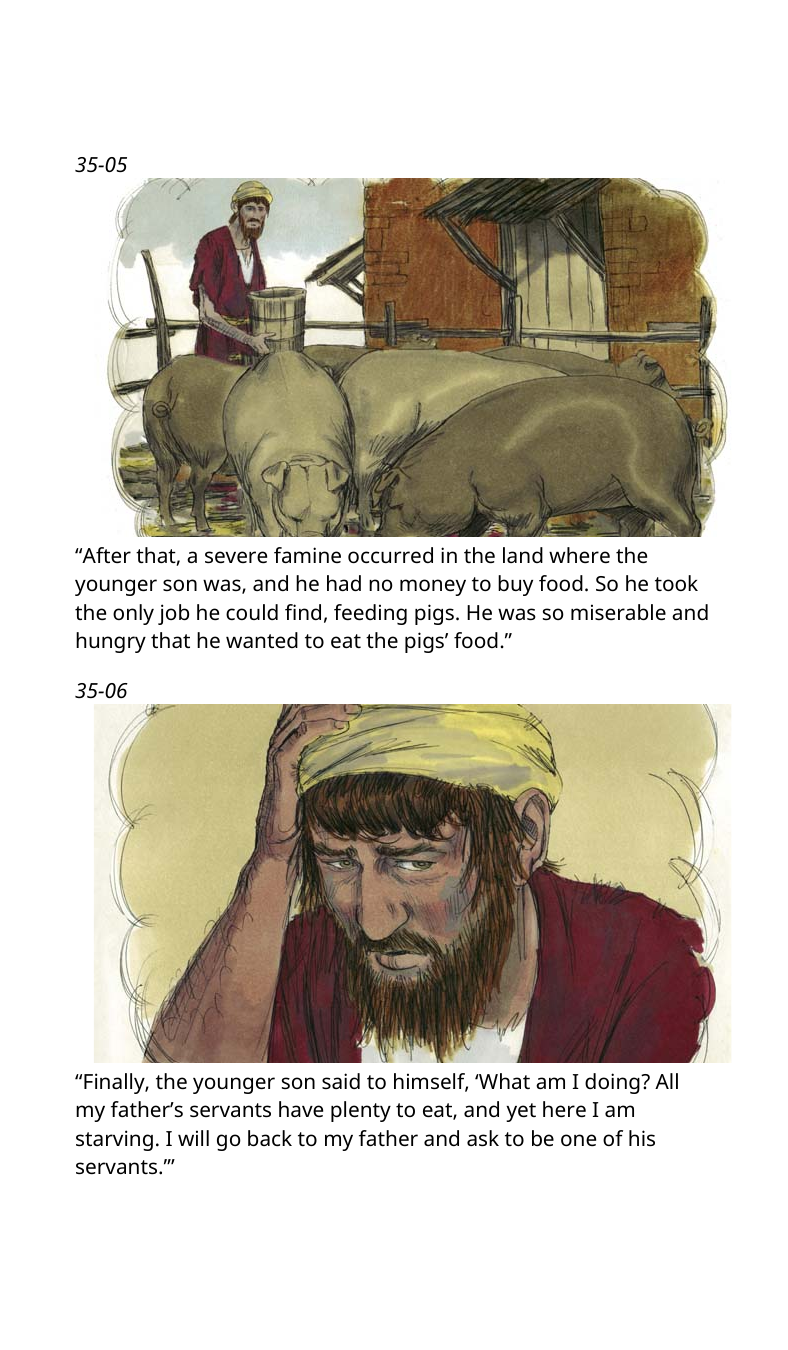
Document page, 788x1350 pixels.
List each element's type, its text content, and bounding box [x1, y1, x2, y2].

picture [93, 178, 732, 537]
text “Finally, the younger son said to himself, ‘What am I doing? All my father’s servants have plenty to eat, and yet here I am starving. I will go back to my father and ask to be one of his servants.’” [75, 1067, 712, 1181]
text “After that, a severe famine occurred in the land where the younger son was, and he had no money to buy food. So he took the only job he could find, feeding pigs. He was so miserable and hungry that he wanted to eat the pigs’ food.” [75, 541, 712, 655]
subtitle 35-05 [75, 150, 712, 178]
subtitle 35-06 [75, 676, 712, 704]
picture [93, 704, 732, 1063]
